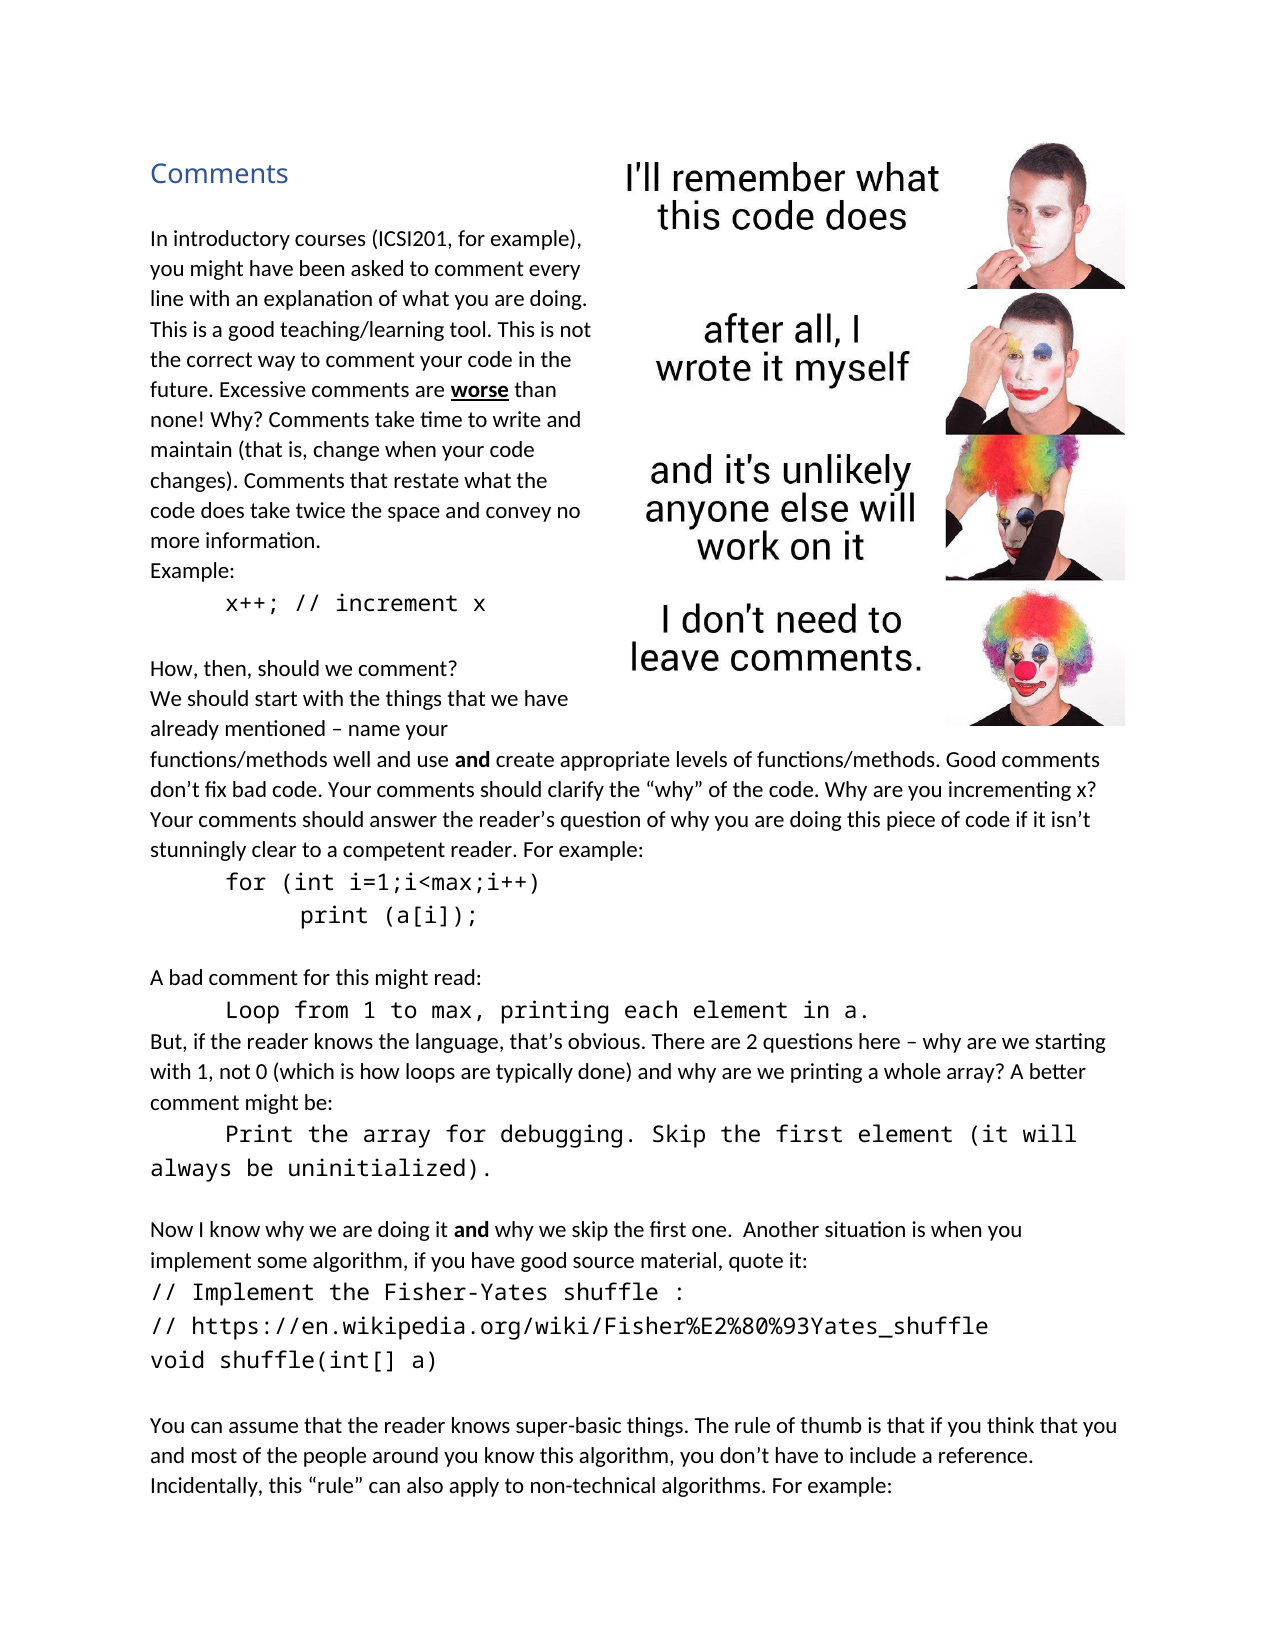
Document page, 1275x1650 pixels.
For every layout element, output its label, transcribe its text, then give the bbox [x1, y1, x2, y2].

text But, if the reader knows the language, that’s obvious. There are 2 questions here – why are we starting with 1, not 0 (which is how loops are typically done) and why are we printing a whole array? A better comment might be: [150, 1027, 1125, 1116]
picture [616, 143, 1125, 726]
text How, then, should we comment? [150, 654, 616, 682]
text void shuffle(int[] a) [150, 1343, 1125, 1375]
text for (int i=1;i<max;i++) [150, 866, 1125, 897]
subtitle Comments [150, 154, 616, 191]
text // Implement the Fisher-Yates shuffle : [150, 1276, 1125, 1307]
text Loop from 1 to max, printing each element in a. [150, 993, 1125, 1025]
text A bad comment for this might read: [150, 963, 1125, 991]
text You can assume that the reader knows super-basic things. The rule of thumb is that if you think that you and most of the people around you know this algorithm, you don’t have to include a reference. Incidentally, this “rule” can also apply to non-technical algorithms. For example: [150, 1411, 1125, 1499]
text We should start with the things that we have already mentioned – name your functions/methods well and use and create appropriate levels of functions/methods. Good comments don’t fix bad code. Your comments should clarify the “why” of the code. Why are you incrementing x? Your comments should answer the reader’s question of why you are doing this piece of code if it isn’t stunningly clear to a competent reader. For example: [150, 684, 1125, 863]
text x++; // increment x [150, 587, 616, 618]
text Example: [150, 556, 616, 584]
text Print the array for debugging. Skip the first element (it will always be uninitialized). [150, 1118, 1125, 1183]
text print (a[i]); [150, 899, 1125, 931]
text In introductory courses (ICSI201, for example), you might have been asked to comment every line with an explanation of what you are doing. This is a good teaching/learning tool. This is not the correct way to comment your code in the future. Excessive comments are worse than none! Why? Comments take time to write and maintain (that is, change when your code changes). Comments that restate what the code does take twice the space and convey no more information. [150, 224, 616, 554]
text Now I know why we are doing it and why we skip the first one. Another situation is when you implement some algorithm, if you have good source material, quote it: [150, 1216, 1125, 1274]
text // https://en.wikipedia.org/wiki/Fisher%E2%80%93Yates_shuffle [150, 1310, 1125, 1341]
